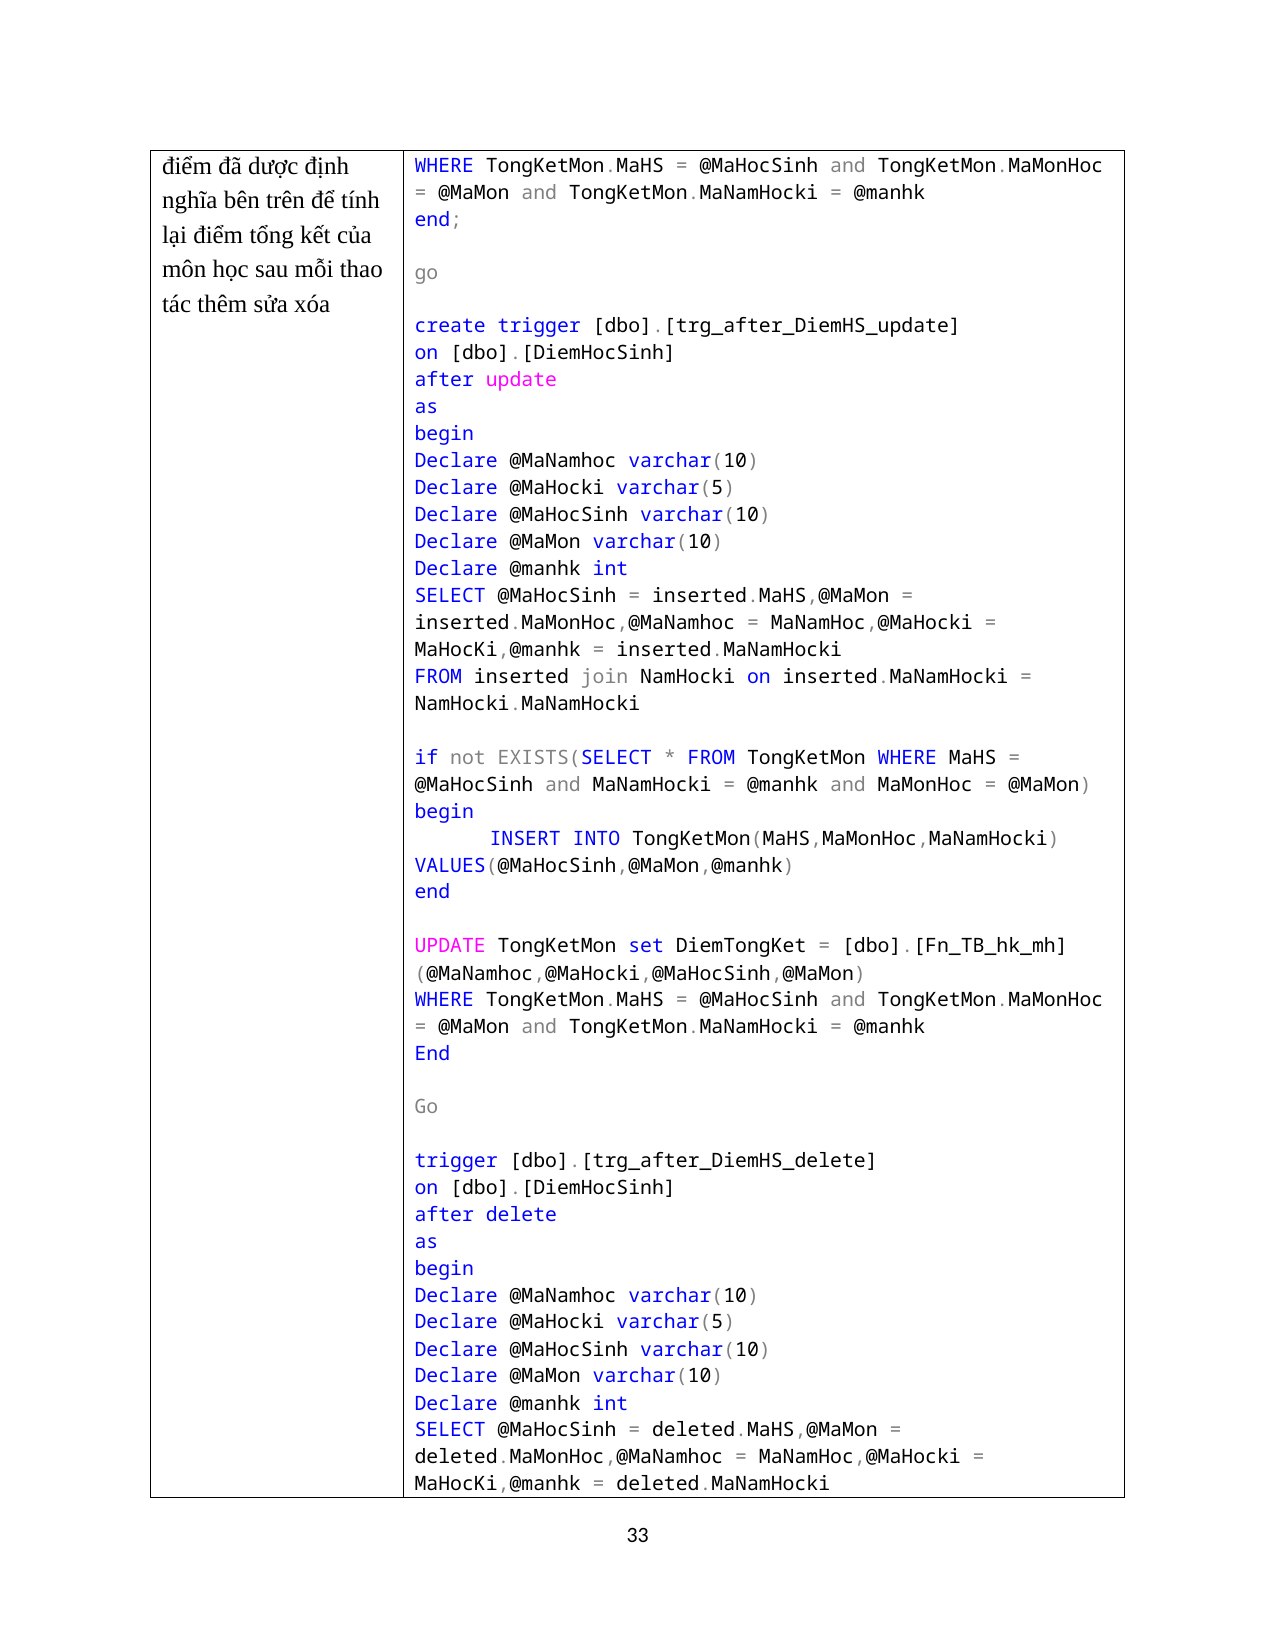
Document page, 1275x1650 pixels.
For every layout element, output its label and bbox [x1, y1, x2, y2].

table_cell [404, 151, 1124, 1497]
table_cell [151, 151, 403, 1497]
